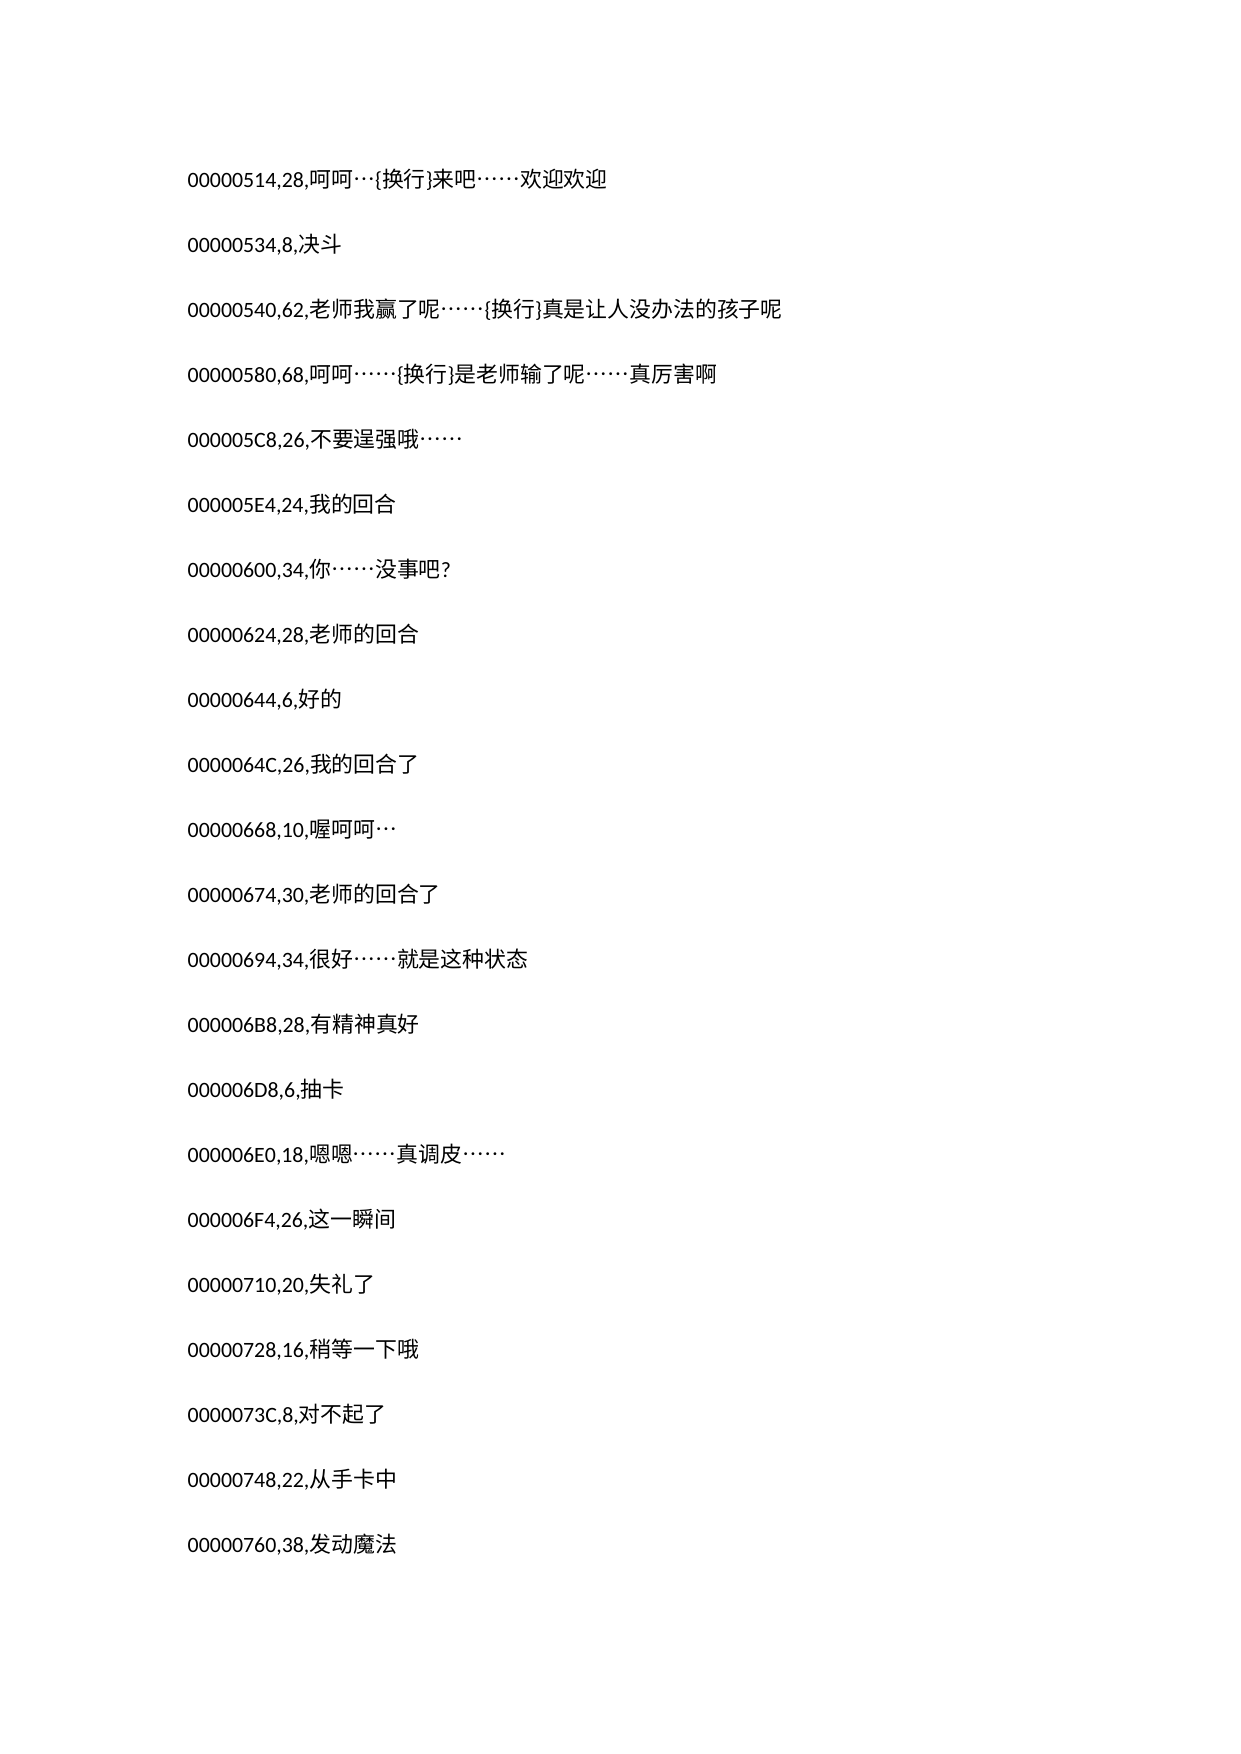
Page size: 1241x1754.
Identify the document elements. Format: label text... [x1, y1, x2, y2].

text 00000624,28,老师的回合 [187, 617, 1053, 649]
text 00000580,68,呵呵……{换行}是老师输了呢……真厉害啊 [187, 357, 1053, 389]
text 00000668,10,喔呵呵… [187, 812, 1053, 844]
text 000005C8,26,不要逞强哦…… [187, 422, 1053, 454]
text 0000073C,8,对不起了 [187, 1397, 1053, 1429]
text 000005E4,24,我的回合 [187, 487, 1053, 519]
text 00000534,8,决斗 [187, 227, 1053, 259]
text 00000600,34,你……没事吧? [187, 552, 1053, 584]
text 00000674,30,老师的回合了 [187, 877, 1053, 909]
text 00000710,20,失礼了 [187, 1267, 1053, 1299]
text 00000694,34,很好……就是这种状态 [187, 942, 1053, 974]
text 00000644,6,好的 [187, 682, 1053, 714]
text 000006E0,18,嗯嗯……真调皮…… [187, 1137, 1053, 1169]
text 00000514,28,呵呵…{换行}来吧……欢迎欢迎 [187, 162, 1053, 194]
text 00000760,38,发动魔法 [187, 1527, 1053, 1559]
text 0000064C,26,我的回合了 [187, 747, 1053, 779]
text 00000540,62,老师我赢了呢……{换行}真是让人没办法的孩子呢 [187, 292, 1053, 324]
text 000006F4,26,这一瞬间 [187, 1202, 1053, 1234]
text 000006D8,6,抽卡 [187, 1072, 1053, 1104]
text 000006B8,28,有精神真好 [187, 1007, 1053, 1039]
text 00000748,22,从手卡中 [187, 1462, 1053, 1494]
text 00000728,16,稍等一下哦 [187, 1332, 1053, 1364]
